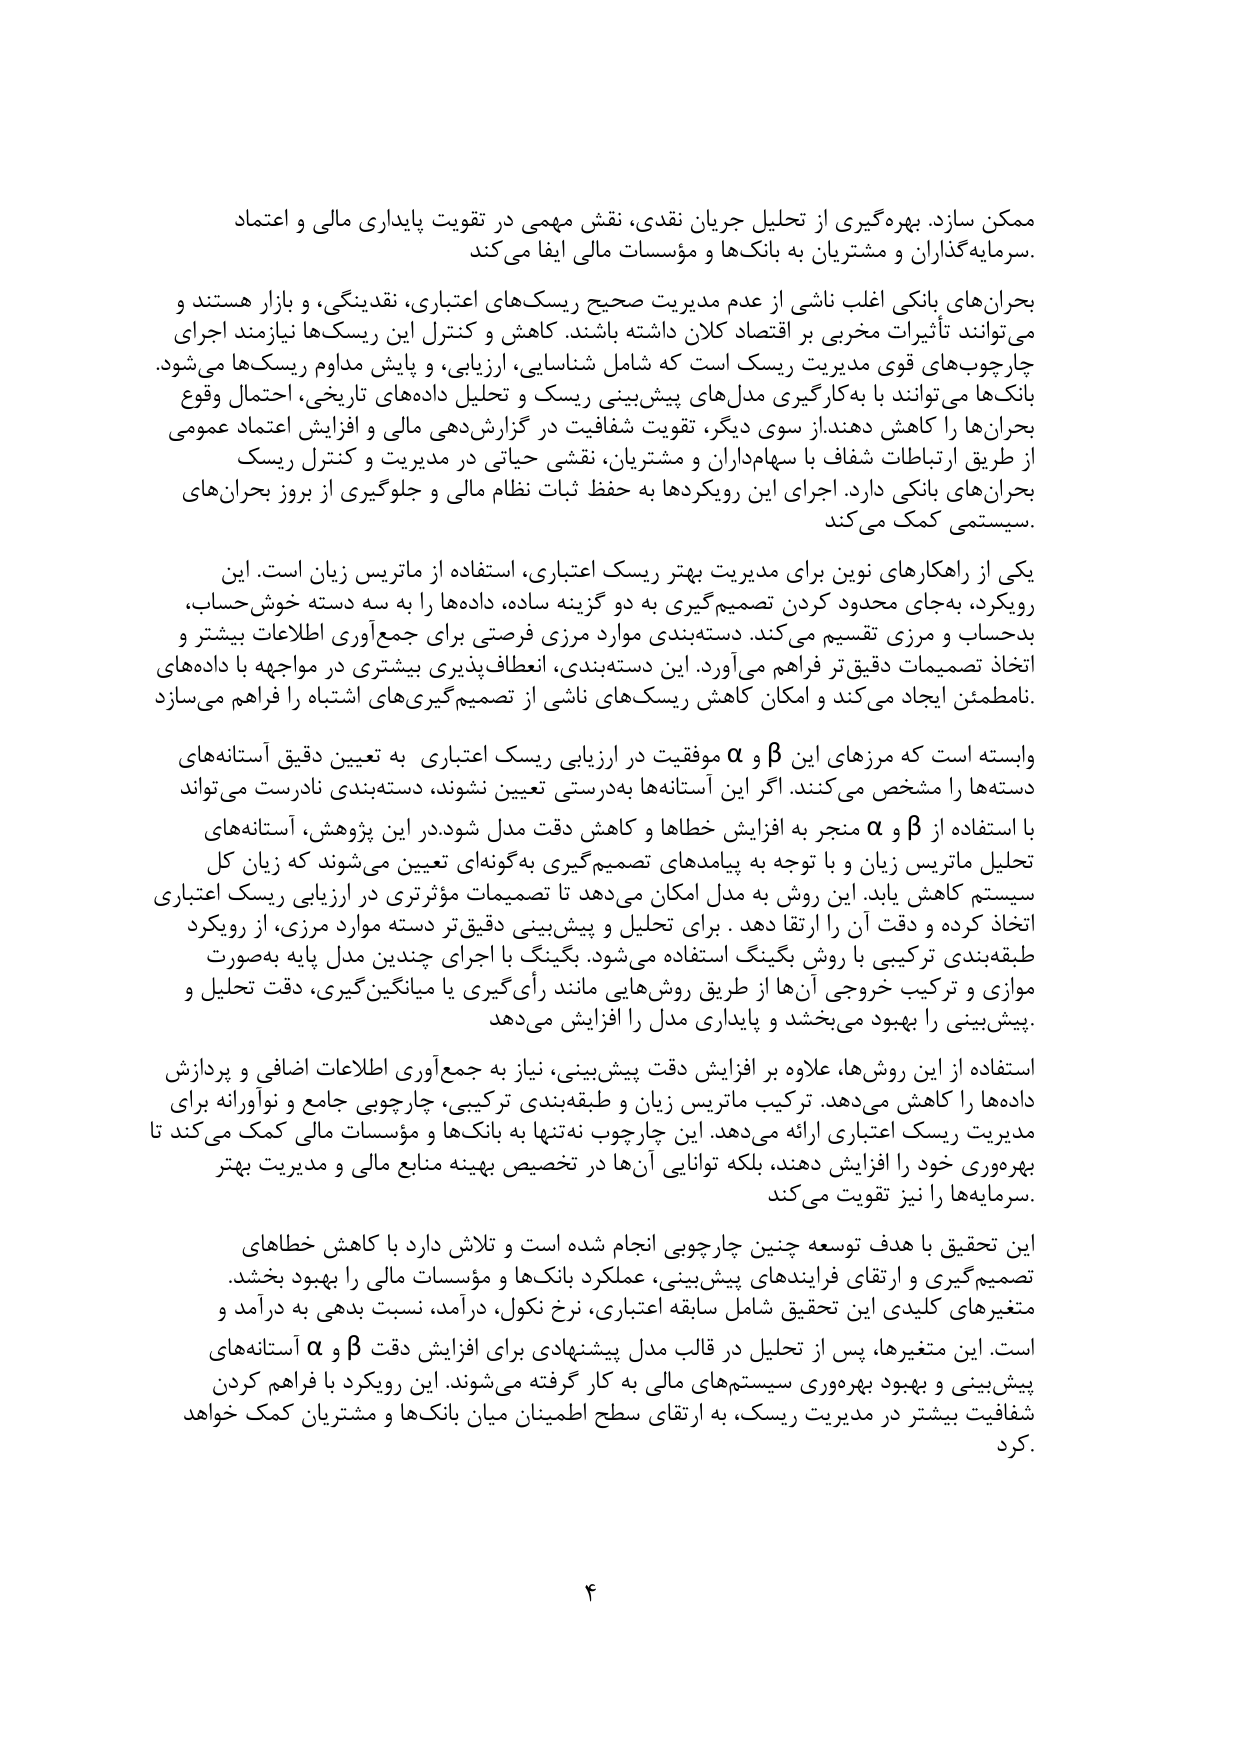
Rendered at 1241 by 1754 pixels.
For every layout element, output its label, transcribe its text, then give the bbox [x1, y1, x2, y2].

text استفاده از این روش‌ها، علاوه بر افزایش دقت پیش‌بینی، نیاز به جمع‌آوری اطلاعات اضافی و پردازش داده‌ها را کاهش می‌دهد. ترکیب ماتریس زیان و طبقه‌بندی ترکیبی، چارچوبی جامع و نوآورانه برای مدیریت ریسک اعتباری ارائه می‌دهد. این چارچوب نه‌تنها به بانک‌ها و مؤسسات مالی کمک می‌کند تا بهره‌وری خود را افزایش دهند، بلکه توانایی آن‌ها در تخصیص بهینه منابع مالی و مدیریت بهتر سرمایه‌ها را نیز تقویت می‌کند. [148, 1057, 1033, 1213]
text یکی از راهکارهای نوین برای مدیریت بهتر ریسک اعتباری، استفاده از ماتریس زیان است. این رویکرد، به‌جای محدود کردن تصمیم‌گیری به دو گزینه ساده، داده‌ها را به سه دسته خوش‌حساب، بدحساب و مرزی تقسیم می‌کند. دسته‌بندی موارد مرزی فرصتی برای جمع‌آوری اطلاعات بیشتر و اتخاذ تصمیمات دقیق‌تر فراهم می‌آورد. این دسته‌بندی، انعطاف‌پذیری بیشتری در مواجهه با داده‌های نامطمئن ایجاد می‌کند و امکان کاهش ریسک‌های ناشی از تصمیم‌گیری‌های اشتباه را فراهم می‌سازد. [148, 558, 1033, 715]
text این تحقیق با هدف توسعه چنین چارچوبی انجام شده است و تلاش دارد با کاهش خطاهای تصمیم‌گیری و ارتقای فرایندهای پیش‌بینی، عملکرد بانک‌ها و مؤسسات مالی را بهبود بخشد. متغیرهای کلیدی این تحقیق شامل سابقه اعتباری، نرخ نکول، درآمد، نسبت بدهی به درآمد و آستانه‌های α و β است. این متغیرها، پس از تحلیل در قالب مدل پیشنهادی برای افزایش دقت پیش‌بینی و بهبود بهره‌وری سیستم‌های مالی به کار گرفته می‌شوند. این رویکرد با فراهم کردن شفافیت بیشتر در مدیریت ریسک، به ارتقای سطح اطمینان میان بانک‌ها و مشتریان کمک خواهد کرد. [148, 1232, 1033, 1463]
text موفقیت در ارزیابی ریسک اعتباری به تعیین دقیق آستانه‌های α و β وابسته است که مرزهای این دسته‌ها را مشخص می‌کنند. اگر این آستانه‌ها به‌درستی تعیین نشوند، دسته‌بندی نادرست می‌تواند منجر به افزایش خطاها و کاهش دقت مدل شود.در این پژوهش، آستانه‌های α و β با استفاده از تحلیل ماتریس زیان و با توجه به پیامدهای تصمیم‌گیری به‌گونه‌ای تعیین می‌شوند که زیان کل سیستم کاهش یابد. این روش به مدل امکان می‌دهد تا تصمیمات مؤثرتری در ارزیابی ریسک اعتباری اتخاذ کرده و دقت آن را ارتقا دهد . برای تحلیل و پیش‌بینی دقیق‌تر دسته موارد مرزی، از رویکرد طبقه‌بندی ترکیبی با روش بگینگ استفاده می‌شود. بگینگ با اجرای چندین مدل پایه به‌صورت موازی و ترکیب خروجی آن‌ها از طریق روش‌هایی مانند رأی‌گیری یا میانگین‌گیری، دقت تحلیل و پیش‌بینی را بهبود می‌بخشد و پایداری مدل را افزایش می‌دهد. [148, 734, 1033, 1037]
text بحران‌های بانکی اغلب ناشی از عدم مدیریت صحیح ریسک‌های اعتباری، نقدینگی، و بازار هستند و می‌توانند تأثیرات مخربی بر اقتصاد کلان داشته باشند. کاهش و کنترل این ریسک‌ها نیازمند اجرای چارچوب‌های قوی مدیریت ریسک است که شامل شناسایی، ارزیابی، و پایش مداوم ریسک‌ها می‌شود. بانک‌ها می‌توانند با به‌کارگیری مدل‌های پیش‌بینی ریسک و تحلیل داده‌های تاریخی، احتمال وقوع بحران‌ها را کاهش دهند.از سوی دیگر، تقویت شفافیت در گزارش‌دهی مالی و افزایش اعتماد عمومی از طریق ارتباطات شفاف با سهام‌داران و مشتریان، نقشی حیاتی در مدیریت و کنترل ریسک بحران‌های بانکی دارد. اجرای این رویکردها به حفظ ثبات نظام مالی و جلوگیری از بروز بحران‌های سیستمی کمک می‌کند. [148, 288, 1033, 539]
